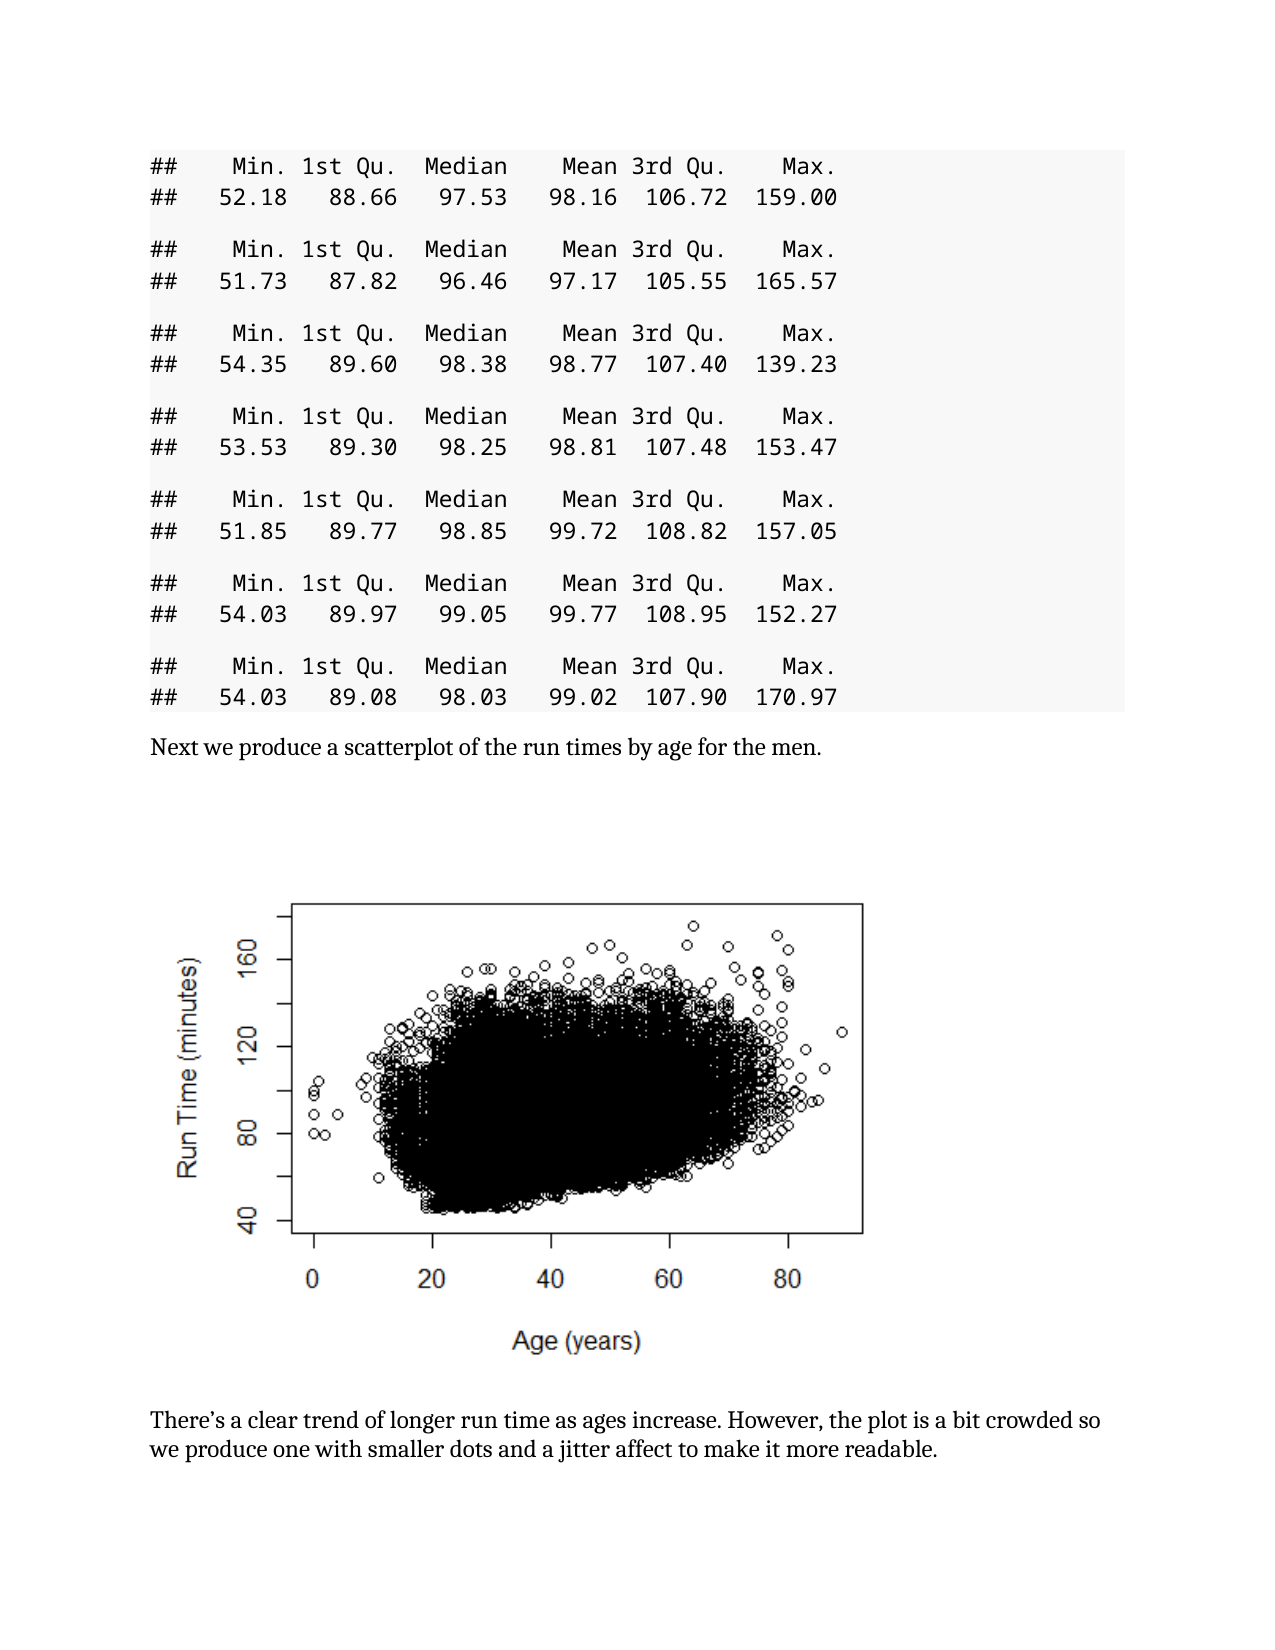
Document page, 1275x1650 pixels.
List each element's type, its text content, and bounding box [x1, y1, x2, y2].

text ## Min. 1st Qu. Median Mean 3rd Qu. Max. ## 54.35 89.60 98.38 98.77 107.40 139.23 [150, 317, 1125, 379]
text ## Min. 1st Qu. Median Mean 3rd Qu. Max. ## 51.73 87.82 96.46 97.17 105.55 165.57 [150, 233, 1125, 296]
picture [168, 780, 927, 1388]
text ## Min. 1st Qu. Median Mean 3rd Qu. Max. ## 54.03 89.97 99.05 99.77 108.95 152.27 [150, 567, 1125, 629]
text ## Min. 1st Qu. Median Mean 3rd Qu. Max. ## 51.85 89.77 98.85 99.72 108.82 157.05 [150, 483, 1125, 546]
text ## Min. 1st Qu. Median Mean 3rd Qu. Max. ## 54.03 89.08 98.03 99.02 107.90 170.97 [150, 650, 1125, 712]
text ## Min. 1st Qu. Median Mean 3rd Qu. Max. ## 53.53 89.30 98.25 98.81 107.48 153.47 [150, 400, 1125, 462]
text ## Min. 1st Qu. Median Mean 3rd Qu. Max. ## 52.18 88.66 97.53 98.16 106.72 159.00 [150, 150, 1125, 212]
text There’s a clear trend of longer run time as ages increase. However, the plot is a bit crowded so we produce one with smaller dots and a jitter affect to make it more readable. [150, 1406, 1125, 1463]
text Next we produce a scatterplot of the run times by age for the men. [150, 733, 1125, 762]
